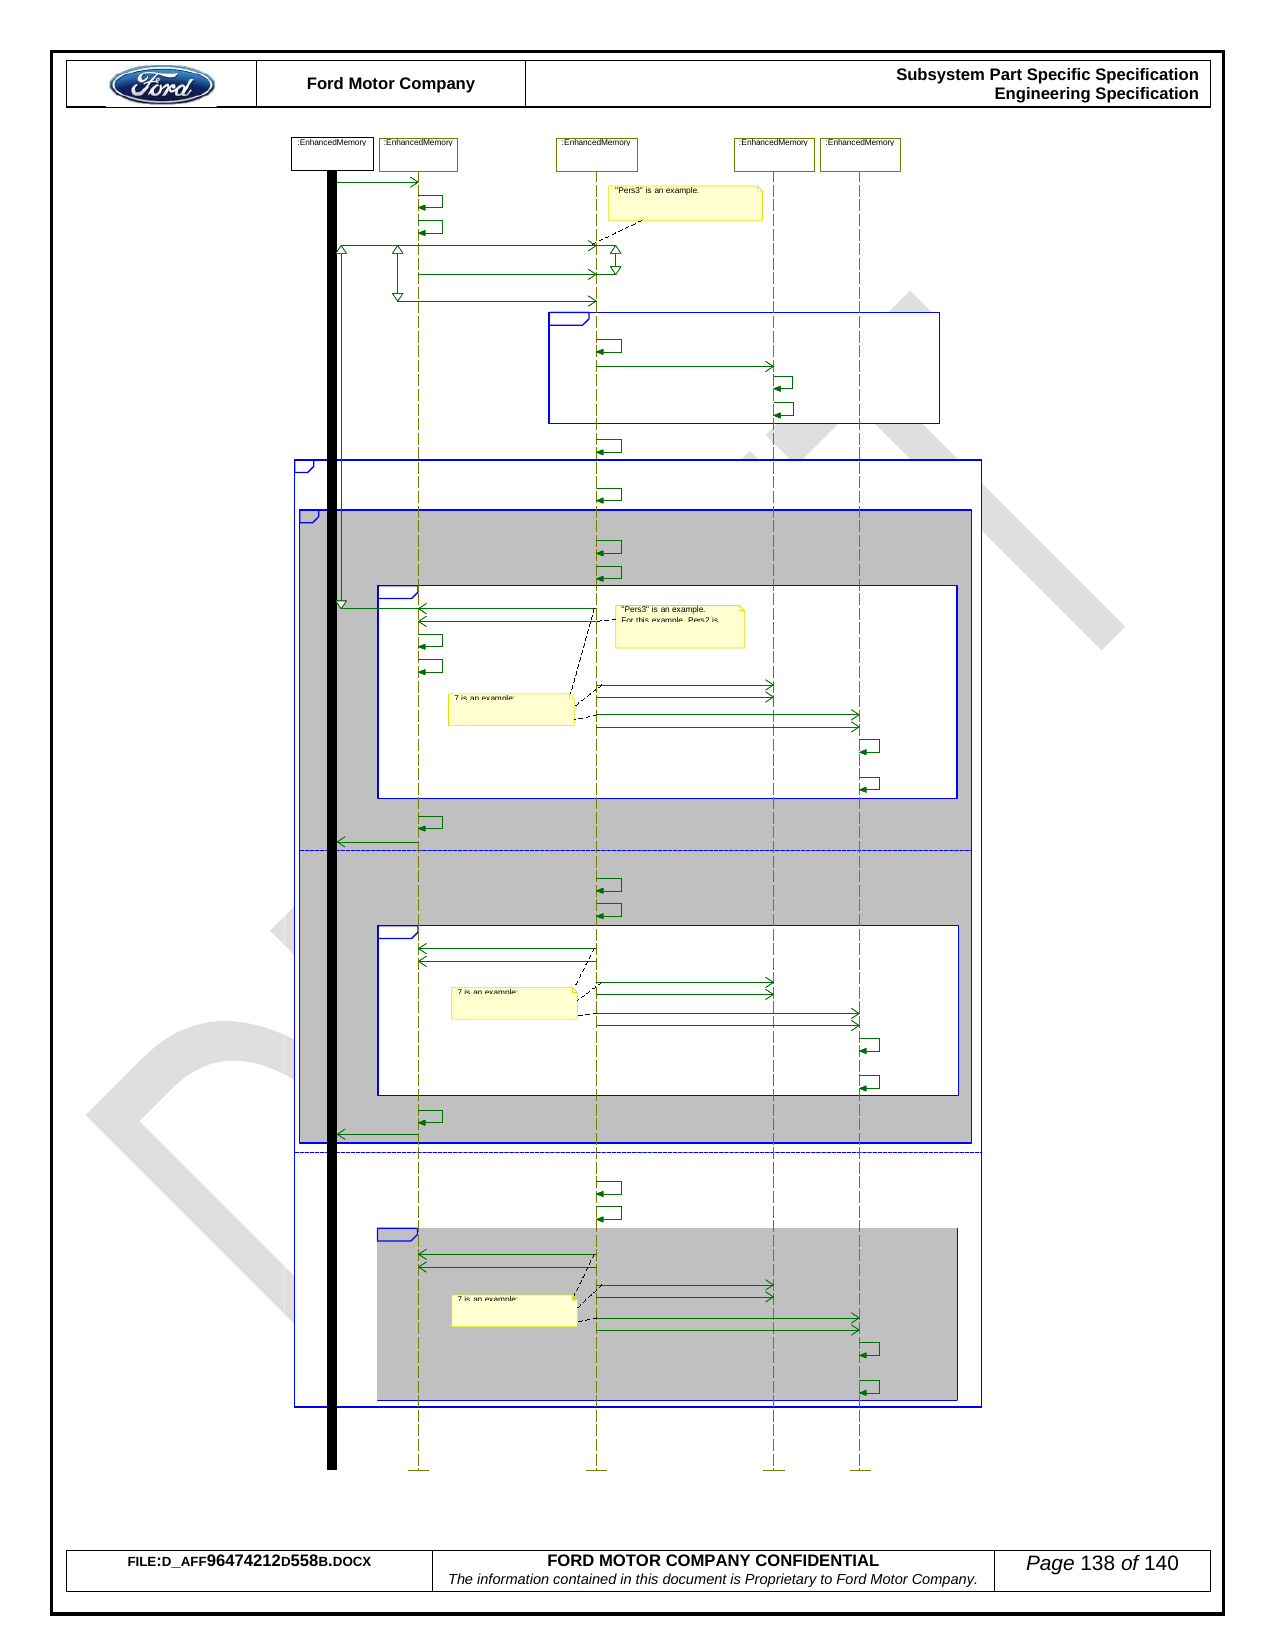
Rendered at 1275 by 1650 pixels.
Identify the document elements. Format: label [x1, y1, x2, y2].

picture [105, 61, 217, 107]
